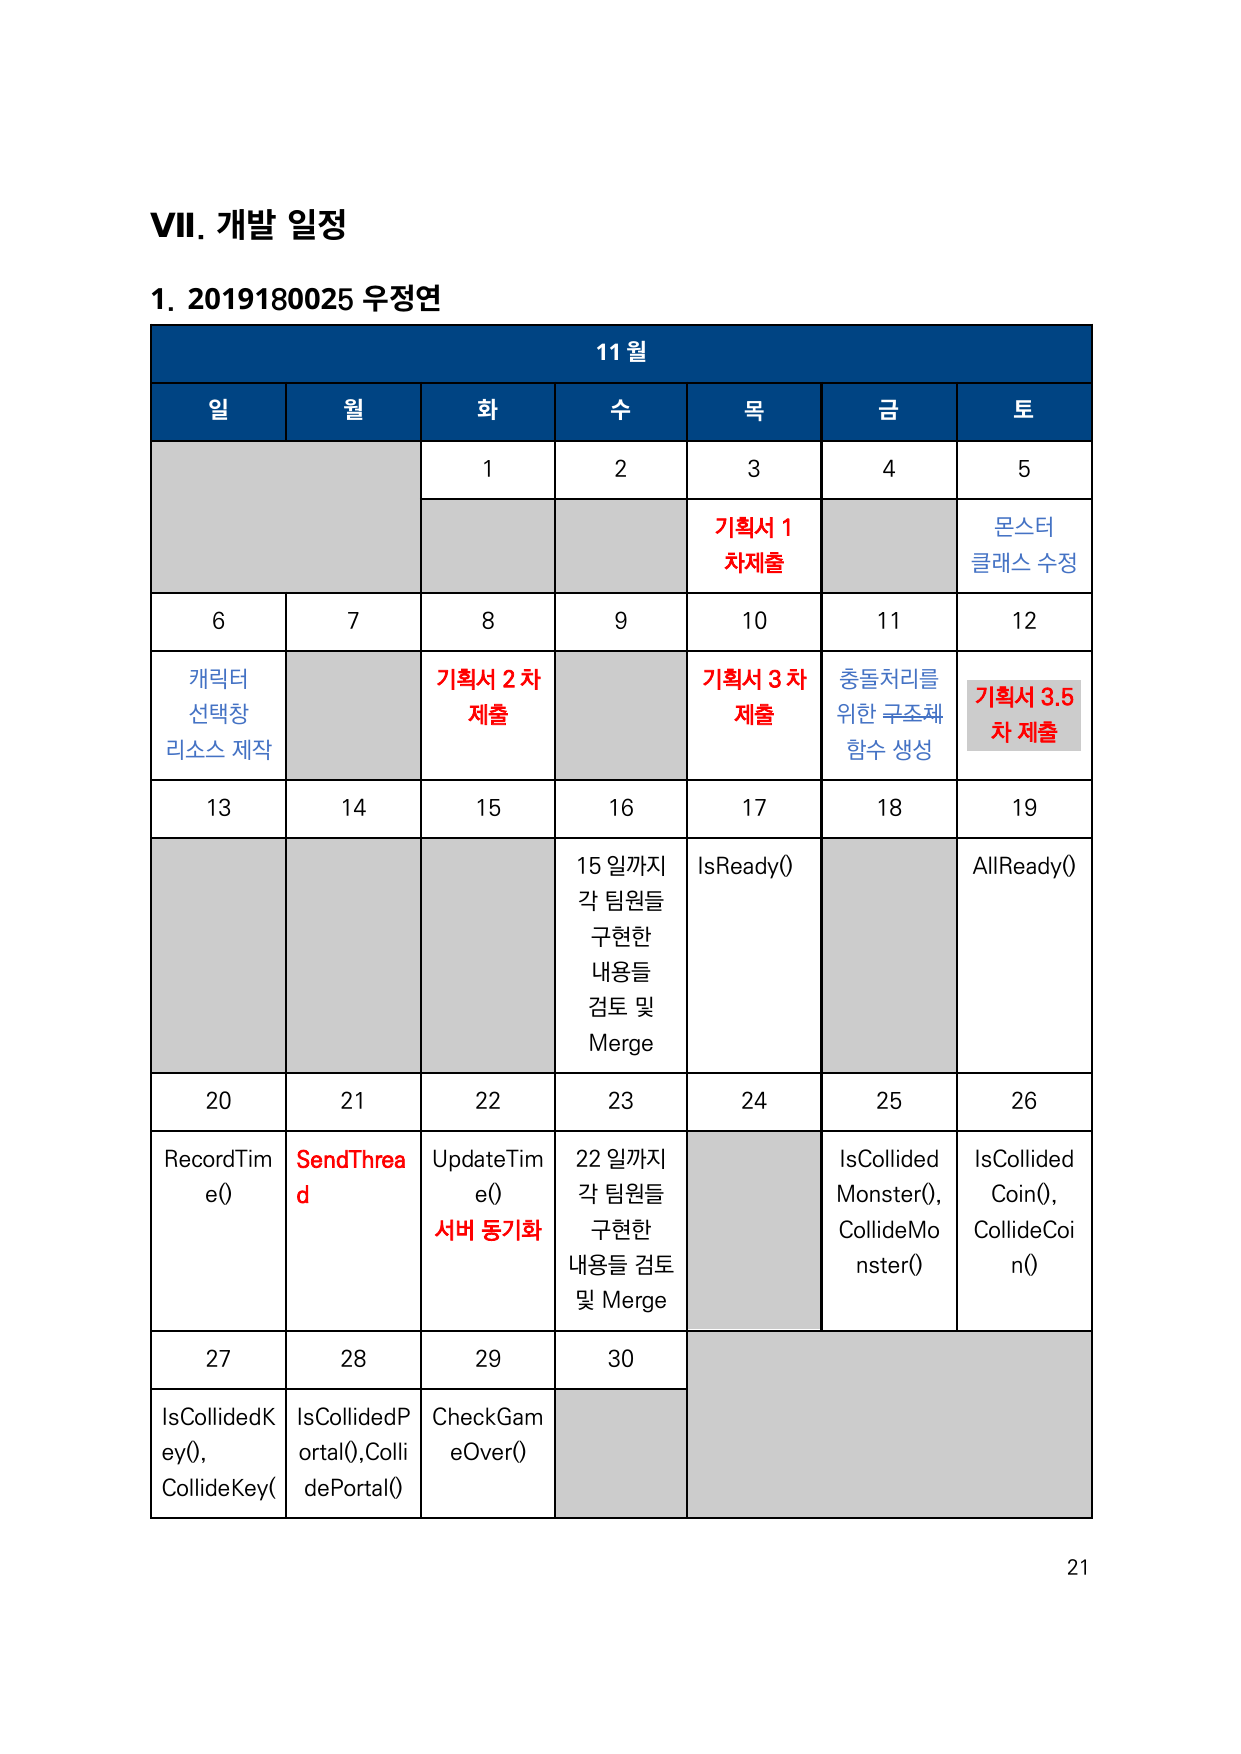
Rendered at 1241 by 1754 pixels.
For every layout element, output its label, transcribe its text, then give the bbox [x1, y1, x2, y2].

table_cell RecordTime() [152, 1132, 285, 1329]
table_cell [152, 839, 285, 1072]
table_cell 26 [958, 1074, 1091, 1130]
table_cell 기획서 3.5차 제출 [958, 652, 1091, 779]
table_cell 24 [688, 1074, 820, 1130]
table_cell 충돌처리를 위한 구조체 함수 생성 [823, 652, 956, 779]
list 2019180025 우정연 [150, 278, 1090, 323]
table_cell 5 [958, 442, 1091, 498]
table_cell 23 [556, 1074, 686, 1130]
table_cell IsCollidedKey(), CollideKey() [152, 1390, 285, 1517]
table_cell [152, 442, 420, 592]
table_cell 7 [287, 594, 420, 650]
table_cell [422, 500, 554, 592]
table_cell 30 [556, 1332, 686, 1388]
table_cell 9 [556, 594, 686, 650]
table_cell 목 [688, 384, 820, 440]
table_cell 8 [422, 594, 554, 650]
table_cell 몬스터 클래스 수정 [958, 500, 1091, 592]
table_cell UpdateTime() 서버 동기화 [422, 1132, 554, 1329]
table_cell 13 [152, 781, 285, 837]
table_cell [823, 839, 956, 1072]
table_cell 22일까지 각 팀원들 구현한 내용들 검토 및 Merge [556, 1132, 686, 1329]
table_cell [688, 1332, 1091, 1517]
table_cell 10 [688, 594, 820, 650]
table_cell CheckGameOver() [422, 1390, 554, 1517]
table_cell 14 [287, 781, 420, 837]
table_cell 19 [958, 781, 1091, 837]
table_cell 27 [152, 1332, 285, 1388]
table_cell [287, 652, 420, 779]
table_cell 화 [422, 384, 554, 440]
table_cell 15일까지 각 팀원들 구현한 내용들 검토 및 Merge [556, 839, 686, 1072]
table_cell [556, 652, 686, 779]
table_cell AllReady() [958, 839, 1091, 1072]
table_cell [287, 839, 420, 1072]
table_cell 월 [287, 384, 420, 440]
table_cell 25 [823, 1074, 956, 1130]
table_cell [556, 500, 686, 592]
table_cell 수 [556, 384, 686, 440]
table_cell 2 [556, 442, 686, 498]
table_cell 20 [152, 1074, 285, 1130]
table_cell 22 [422, 1074, 554, 1130]
table_cell 29 [422, 1332, 554, 1388]
table_cell IsCollidedCoin(), CollideCoin() [958, 1132, 1091, 1329]
table_cell [823, 500, 956, 592]
table_cell 3 [688, 442, 820, 498]
table_cell [422, 839, 554, 1072]
table_cell 16 [556, 781, 686, 837]
table_cell 캐릭터 선택창 리소스 제작 [152, 652, 285, 779]
table_cell 15 [422, 781, 554, 837]
table_cell [688, 1132, 820, 1329]
table_cell 18 [823, 781, 956, 837]
table_cell 6 [152, 594, 285, 650]
table_cell [556, 1390, 686, 1517]
table_cell 1 [422, 442, 554, 498]
table_cell IsCollidedMonster(), CollideMonster() [823, 1132, 956, 1329]
table_cell 기획서 2차 제출 [422, 652, 554, 779]
table_cell SendThread [287, 1132, 420, 1329]
table_cell 기획서 1차제출 [688, 500, 820, 592]
table_cell 금 [823, 384, 956, 440]
table_cell 21 [287, 1074, 420, 1130]
table_cell 12 [958, 594, 1091, 650]
table_cell 토 [958, 384, 1091, 440]
table_cell 4 [823, 442, 956, 498]
table_cell 28 [287, 1332, 420, 1388]
table_cell IsCollidedPortal(),CollidePortal() [287, 1390, 420, 1517]
table_header 11월 [152, 326, 1091, 382]
text Ⅶ. 개발 일정 [150, 202, 1090, 253]
table_cell IsReady() [688, 839, 820, 1072]
table_cell 기획서 3차 제출 [688, 652, 820, 779]
table_cell 일 [152, 384, 285, 440]
table_cell 11 [823, 594, 956, 650]
table_cell 17 [688, 781, 820, 837]
